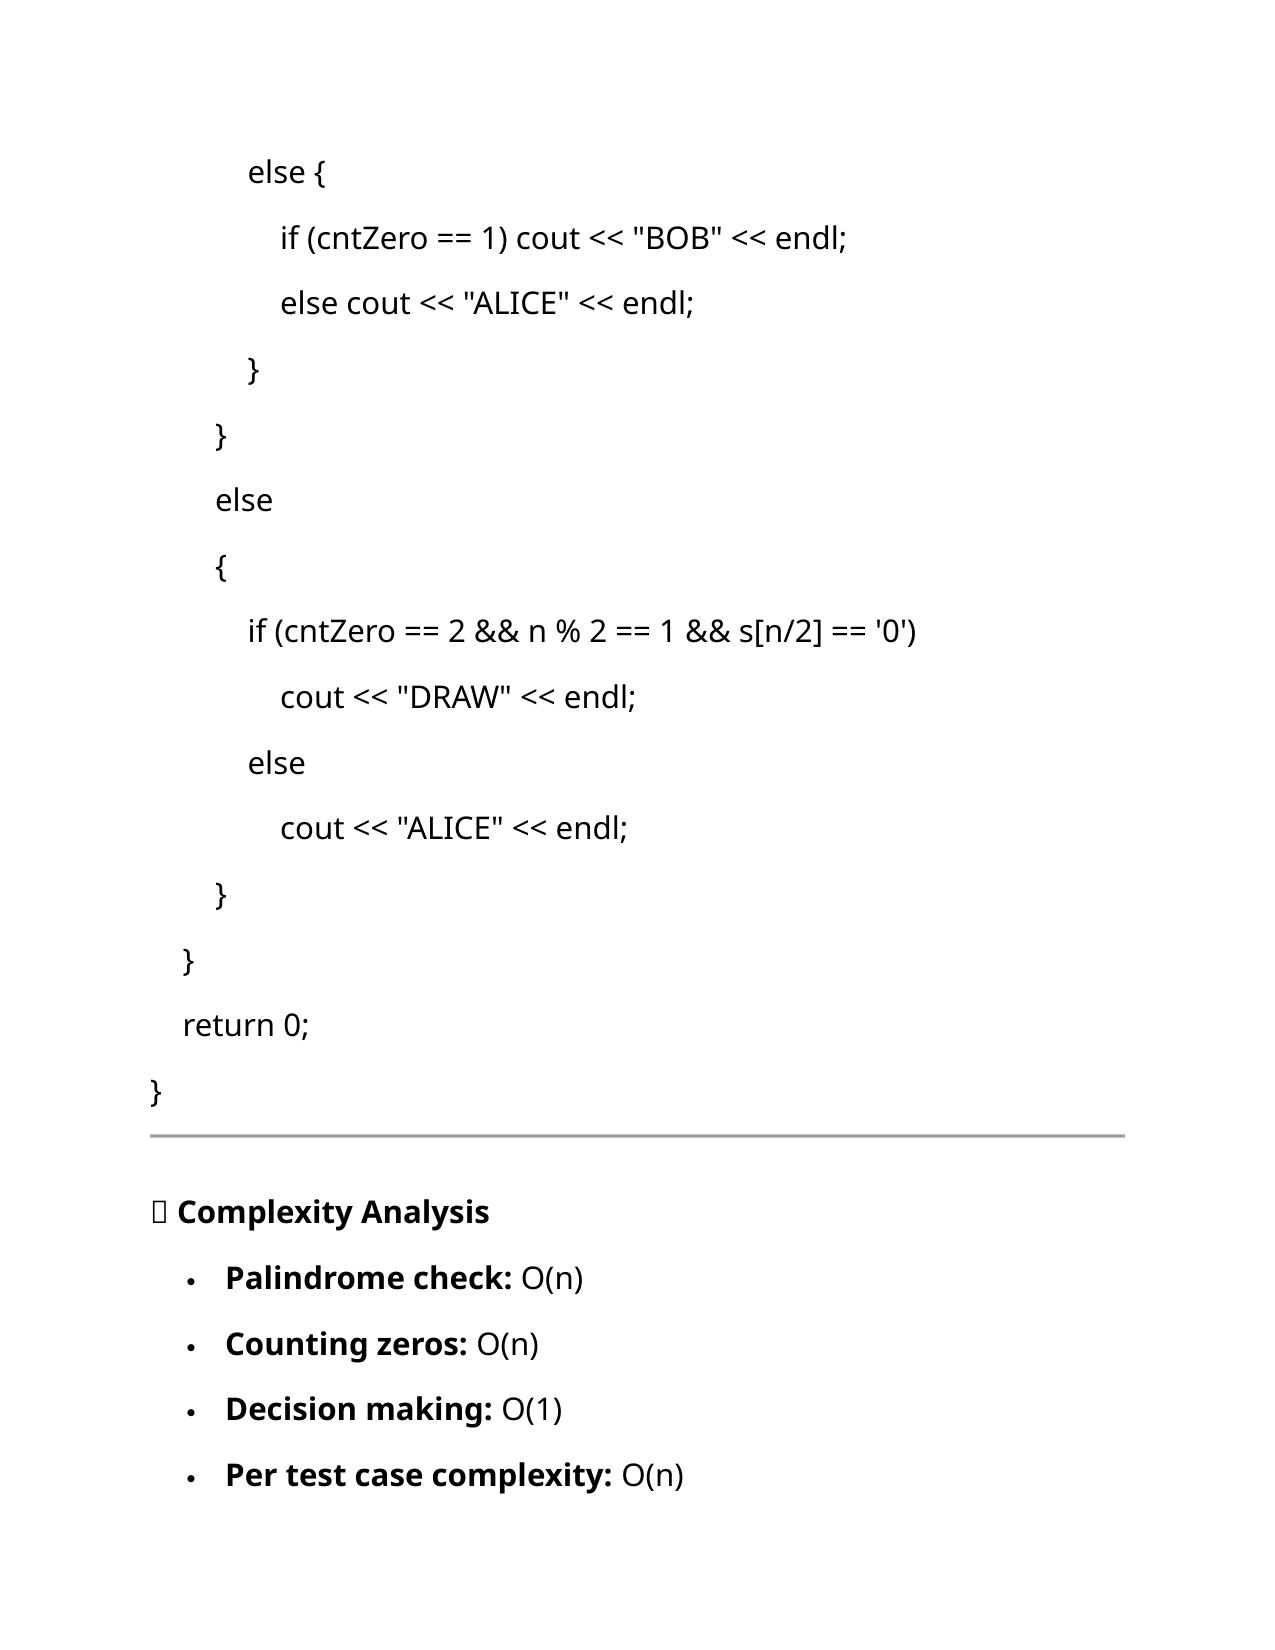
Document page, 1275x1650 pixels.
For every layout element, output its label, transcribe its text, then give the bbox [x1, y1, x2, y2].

text } [150, 347, 1125, 389]
text cout << "ALICE" << endl; [150, 806, 1125, 849]
text 🔹 Complexity Analysis [150, 1190, 1125, 1233]
list Decision making: O(1) [187, 1387, 1125, 1430]
text else [150, 478, 1125, 521]
text else cout << "ALICE" << endl; [150, 281, 1125, 324]
text else { [150, 150, 1125, 193]
text cout << "DRAW" << endl; [150, 675, 1125, 718]
text return 0; [150, 1003, 1125, 1046]
text if (cntZero == 2 && n % 2 == 1 && s[n/2] == '0') [150, 609, 1125, 652]
text } [150, 1069, 1125, 1111]
text if (cntZero == 1) cout << "BOB" << endl; [150, 216, 1125, 258]
text { [150, 544, 1125, 586]
text } [150, 872, 1125, 914]
list Counting zeros: O(n) [187, 1321, 1125, 1364]
text } [150, 937, 1125, 980]
text } [150, 412, 1125, 455]
list Palindrome check: O(n) [187, 1256, 1125, 1298]
text else [150, 741, 1125, 783]
list Per test case complexity: O(n) [187, 1453, 1125, 1495]
